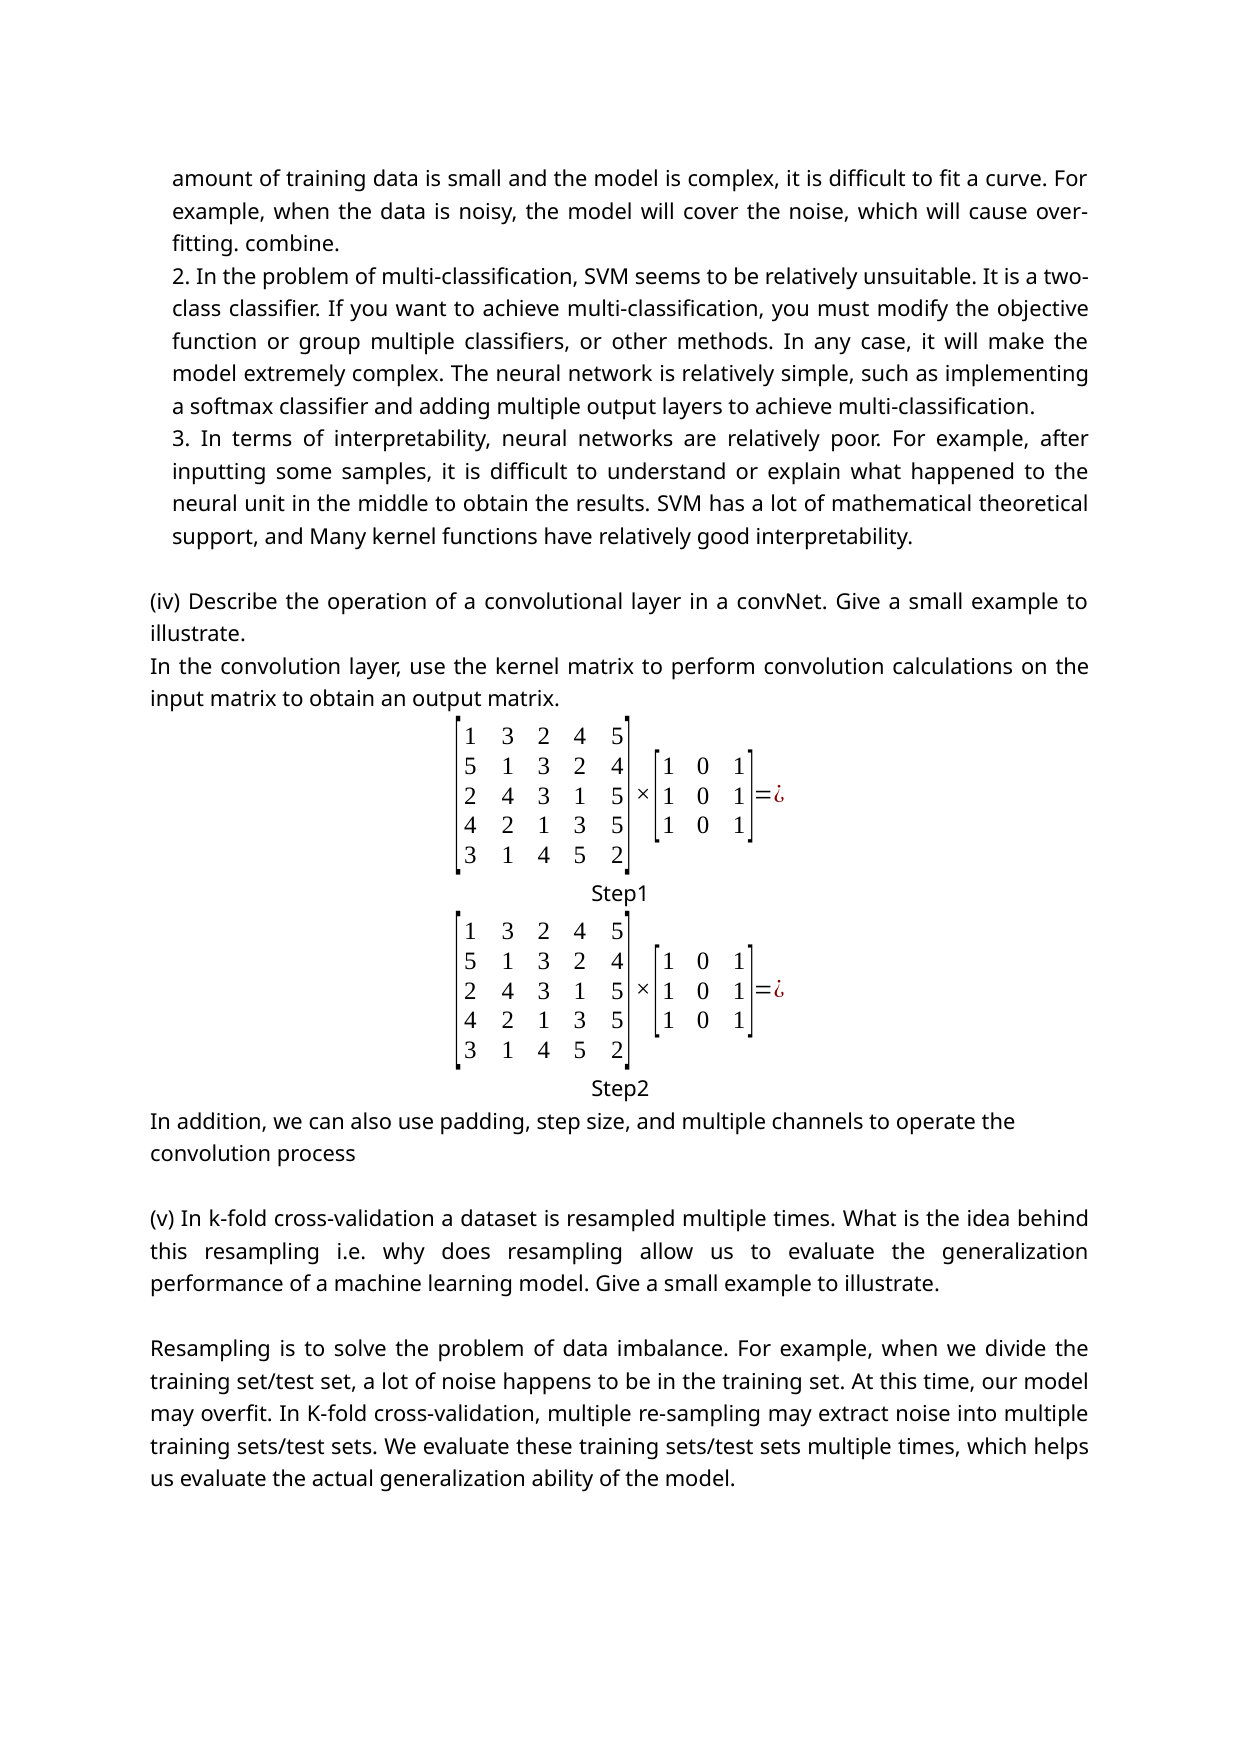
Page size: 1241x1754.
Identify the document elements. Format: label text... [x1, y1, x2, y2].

text (iv) Describe the operation of a convolutional layer in a convNet. Give a small example to illustrate. [150, 584, 1090, 649]
text In addition, we can also use padding, step size, and multiple channels to operate the convolution process [150, 1104, 1090, 1169]
text 2. In the problem of multi-classification, SVM seems to be relatively unsuitable. It is a two-class classifier. If you want to achieve multi-classification, you must modify the objective function or group multiple classifiers, or other methods. In any case, it will make the model extremely complex. The neural network is relatively simple, such as implementing a softmax classifier and adding multiple output layers to achieve multi-classification. [172, 259, 1090, 422]
text Resampling is to solve the problem of data imbalance. For example, when we divide the training set/test set, a lot of noise happens to be in the training set. At this time, our model may overfit. In K-fold cross-validation, multiple re-sampling may extract noise into multiple training sets/test sets. We evaluate these training sets/test sets multiple times, which helps us evaluate the actual generalization ability of the model. [150, 1332, 1090, 1494]
text (v) In k-fold cross-validation a dataset is resampled multiple times. What is the idea behind this resampling i.e. why does resampling allow us to evaluate the generalization performance of a machine learning model. Give a small example to illustrate. [150, 1202, 1090, 1299]
text Step2 [150, 1072, 1090, 1104]
text 3. In terms of interpretability, neural networks are relatively poor. For example, after inputting some samples, it is difficult to understand or explain what happened to the neural unit in the middle to obtain the results. SVM has a lot of mathematical theoretical support, and Many kernel functions have relatively good interpretability. [172, 422, 1090, 552]
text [172, 162, 1090, 259]
text In the convolution layer, use the kernel matrix to perform convolution calculations on the input matrix to obtain an output matrix. [150, 649, 1090, 714]
text Step1 [150, 877, 1090, 909]
